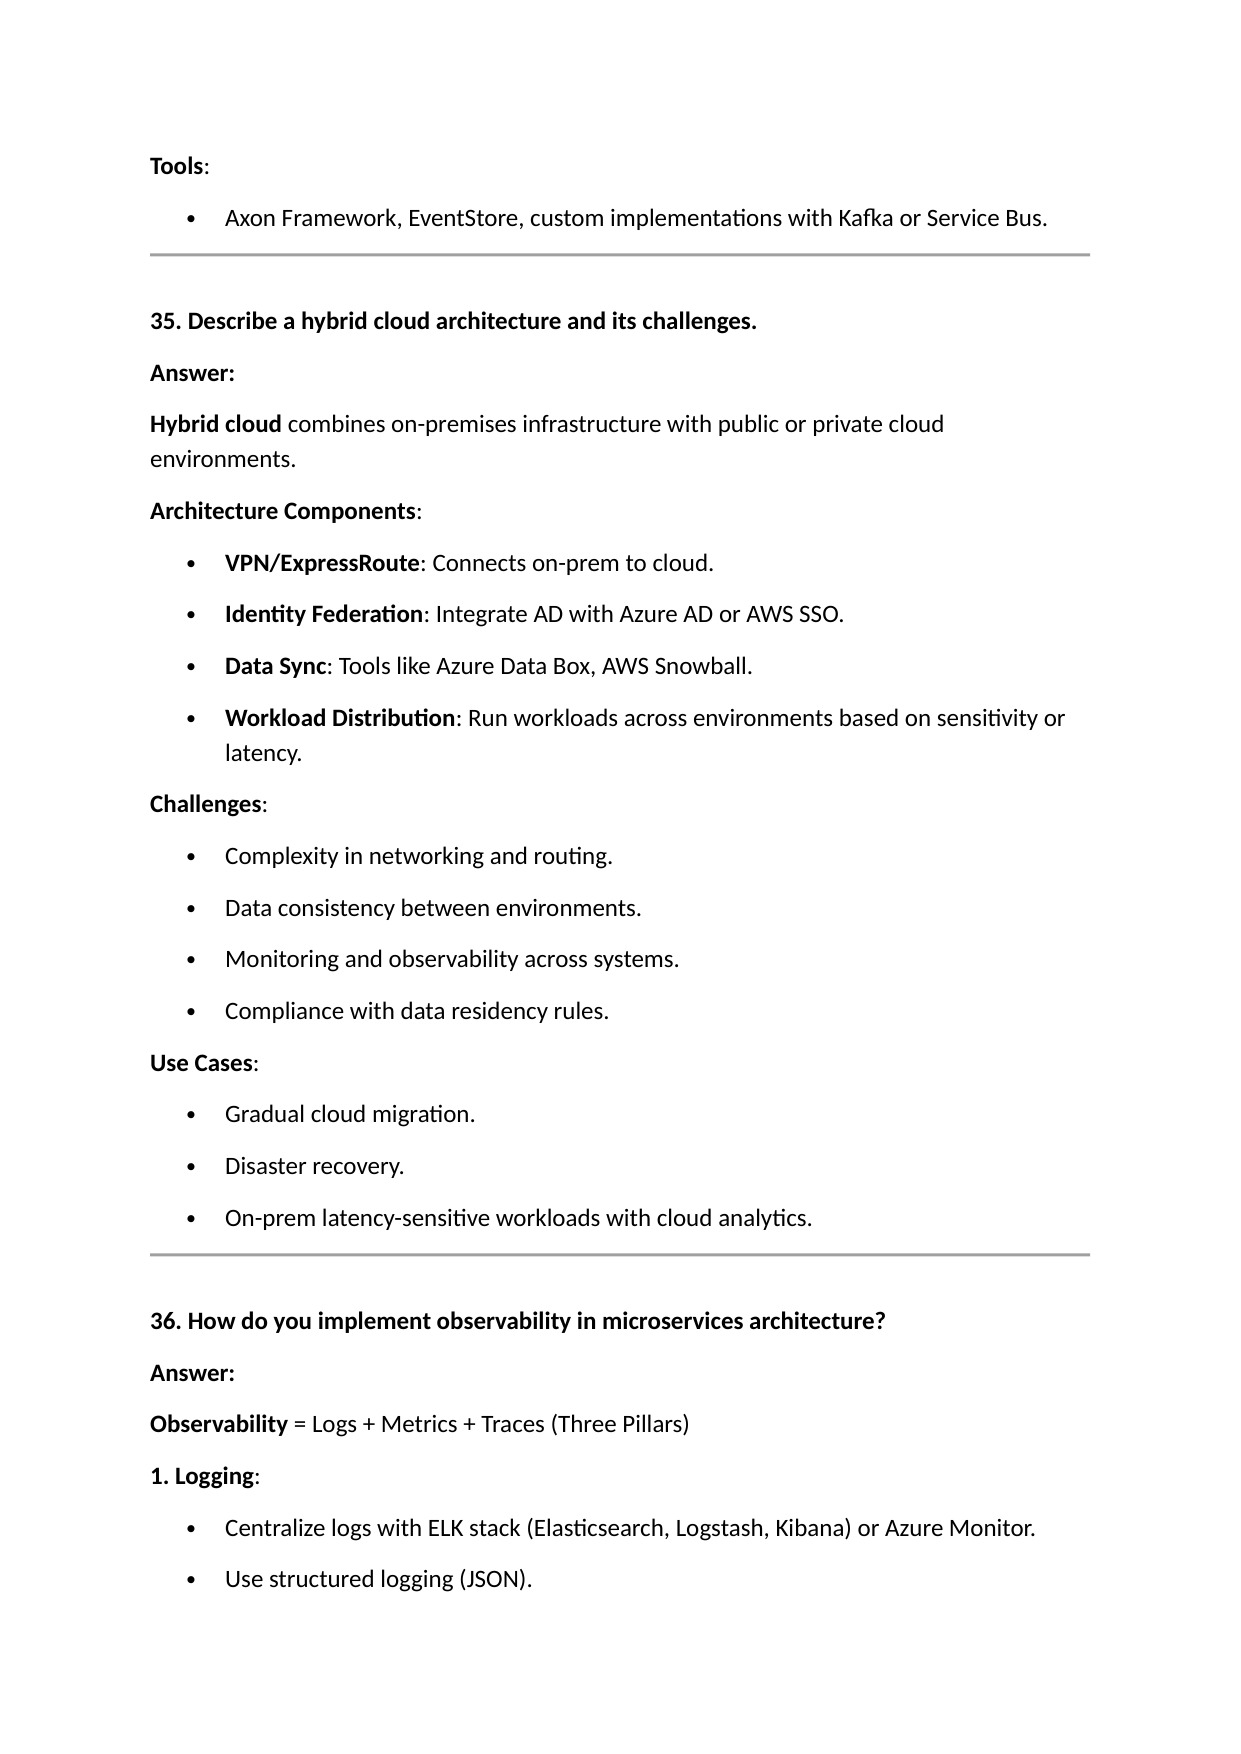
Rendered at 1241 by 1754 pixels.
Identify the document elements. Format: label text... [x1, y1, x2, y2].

list Use structured logging (JSON). [187, 1563, 1090, 1594]
list Workload Distribution: Run workloads across environments based on sensitivity or latency. [187, 702, 1090, 767]
text Hybrid cloud combines on-premises infrastructure with public or private cloud environments. [150, 408, 1090, 474]
text Tools: [150, 150, 1090, 181]
text 36. How do you implement observability in microservices architecture? [150, 1305, 1090, 1336]
list On-prem latency-sensitive workloads with cloud analytics. [187, 1202, 1090, 1232]
text 35. Describe a hybrid cloud architecture and its challenges. [150, 305, 1090, 336]
list Identity Federation: Integrate AD with Azure AD or AWS SSO. [187, 598, 1090, 629]
list VPN/ExpressRoute: Connects on-prem to cloud. [187, 547, 1090, 577]
list Compliance with data residency rules. [187, 995, 1090, 1026]
text Answer: [150, 1357, 1090, 1387]
list Axon Framework, EventStore, custom implementations with Kafka or Service Bus. [187, 202, 1090, 232]
list Complexity in networking and routing. [187, 840, 1090, 871]
text Architecture Components: [150, 495, 1090, 526]
list Monitoring and observability across systems. [187, 943, 1090, 974]
text Use Cases: [150, 1047, 1090, 1077]
text Observability = Logs + Metrics + Traces (Three Pillars) [150, 1408, 1090, 1439]
text Answer: [150, 357, 1090, 387]
list Data Sync: Tools like Azure Data Box, AWS Snowball. [187, 650, 1090, 681]
list Data consistency between environments. [187, 892, 1090, 922]
text 1. Logging: [150, 1460, 1090, 1491]
list Gradual cloud migration. [187, 1098, 1090, 1129]
list Centralize logs with ELK stack (Elasticsearch, Logstash, Kibana) or Azure Monitor. [187, 1512, 1090, 1542]
text Challenges: [150, 788, 1090, 819]
list Disaster recovery. [187, 1150, 1090, 1181]
